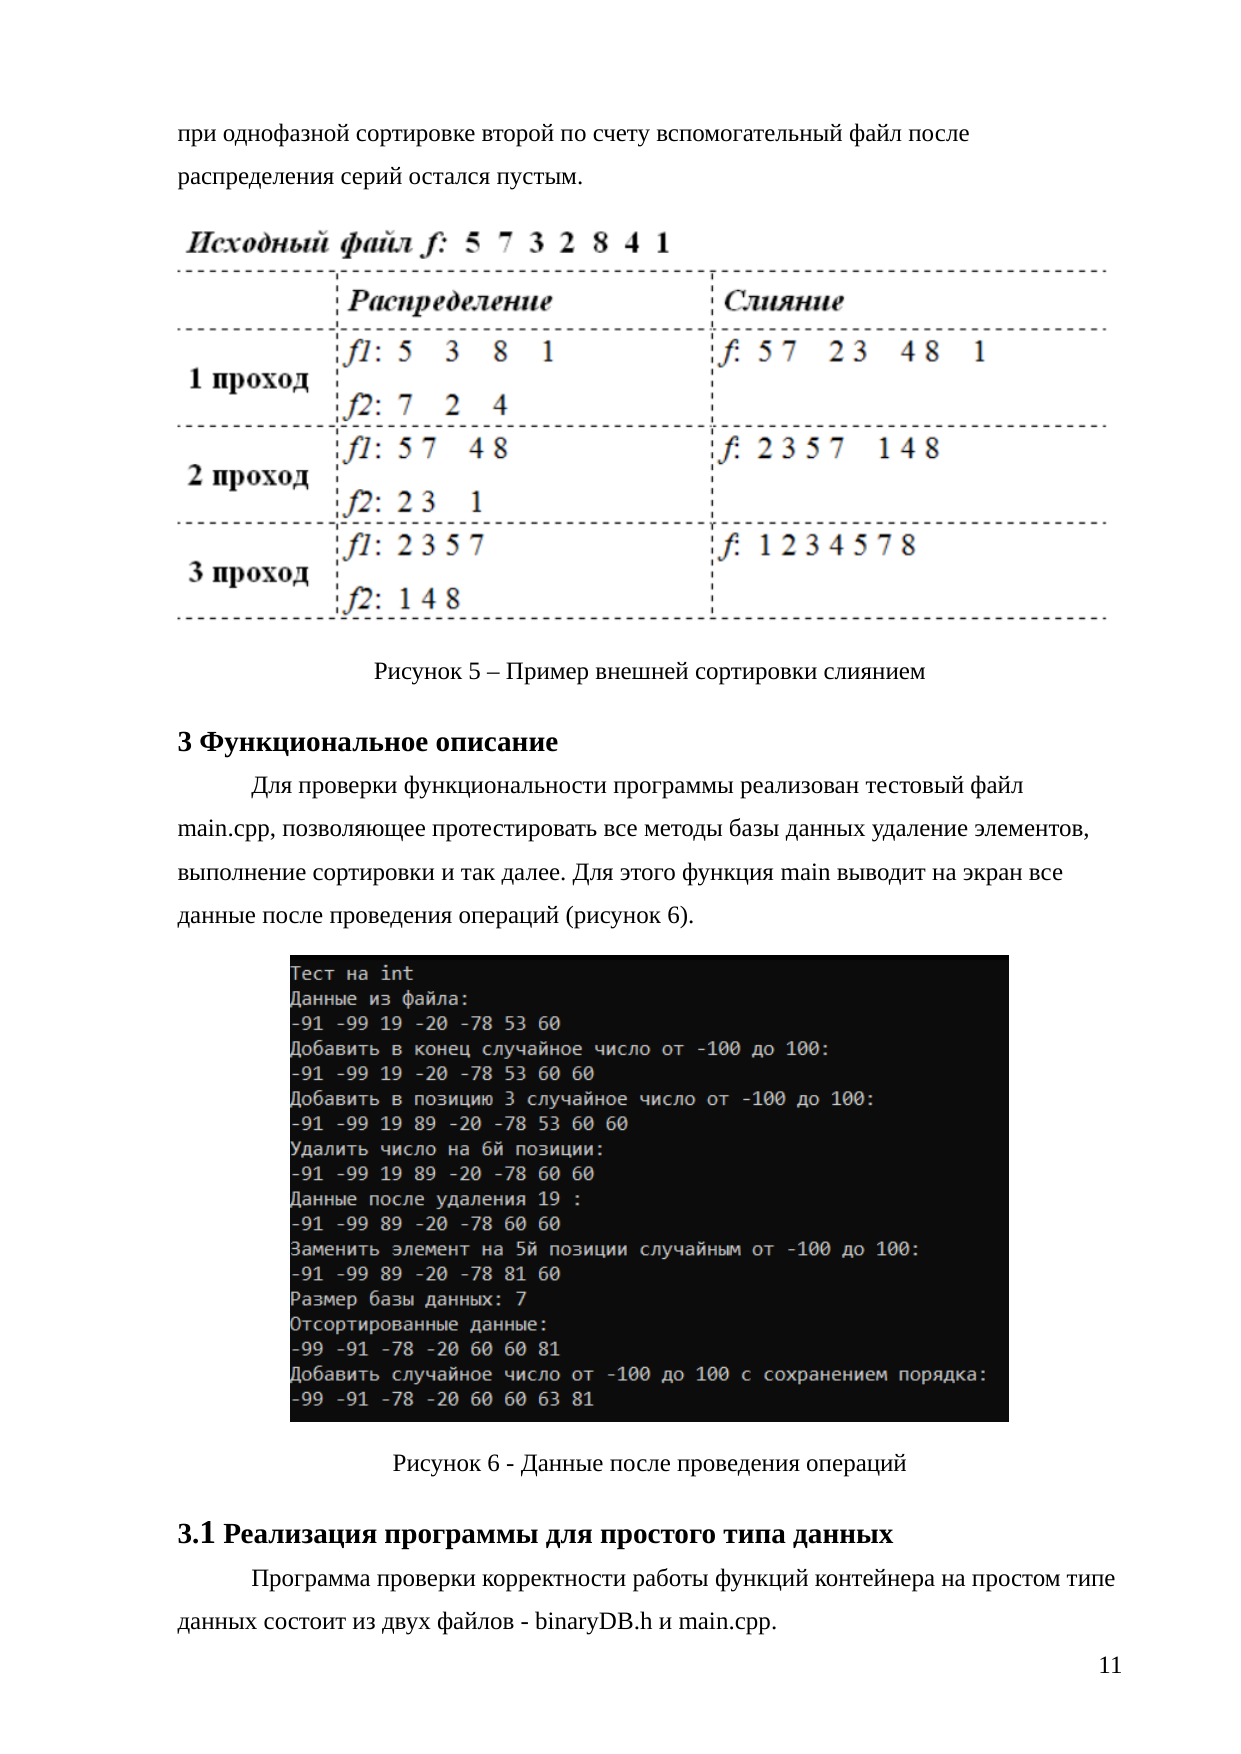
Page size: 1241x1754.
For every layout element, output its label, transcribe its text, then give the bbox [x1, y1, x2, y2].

text Рисунок 6 - Данные после проведения операций [177, 1448, 1122, 1477]
picture [177, 216, 1123, 630]
subtitle 3 Функциональное описание [177, 724, 1122, 758]
text Рисунок 5 – Пример внешней сортировки слиянием [177, 656, 1122, 685]
subtitle 3.1 Реализация программы для простого типа данных [177, 1512, 1122, 1551]
text Программа проверки корректности работы функций контейнера на простом типе данных состоит из двух файлов - binaryDB.h и main.cpp. [177, 1563, 1122, 1635]
text Для проверки функциональности программы реализован тестовый файл main.cpp, позволяющее протестировать все методы базы данных удаление элементов, выполнение сортировки и так далее. Для этого функция main выводит на экран все данные после проведения операций (рисунок 6). [177, 770, 1122, 928]
text при однофазной сортировке второй по счету вспомогательный файл после распределения серий остался пустым. [177, 118, 1122, 190]
picture [290, 955, 1009, 1422]
